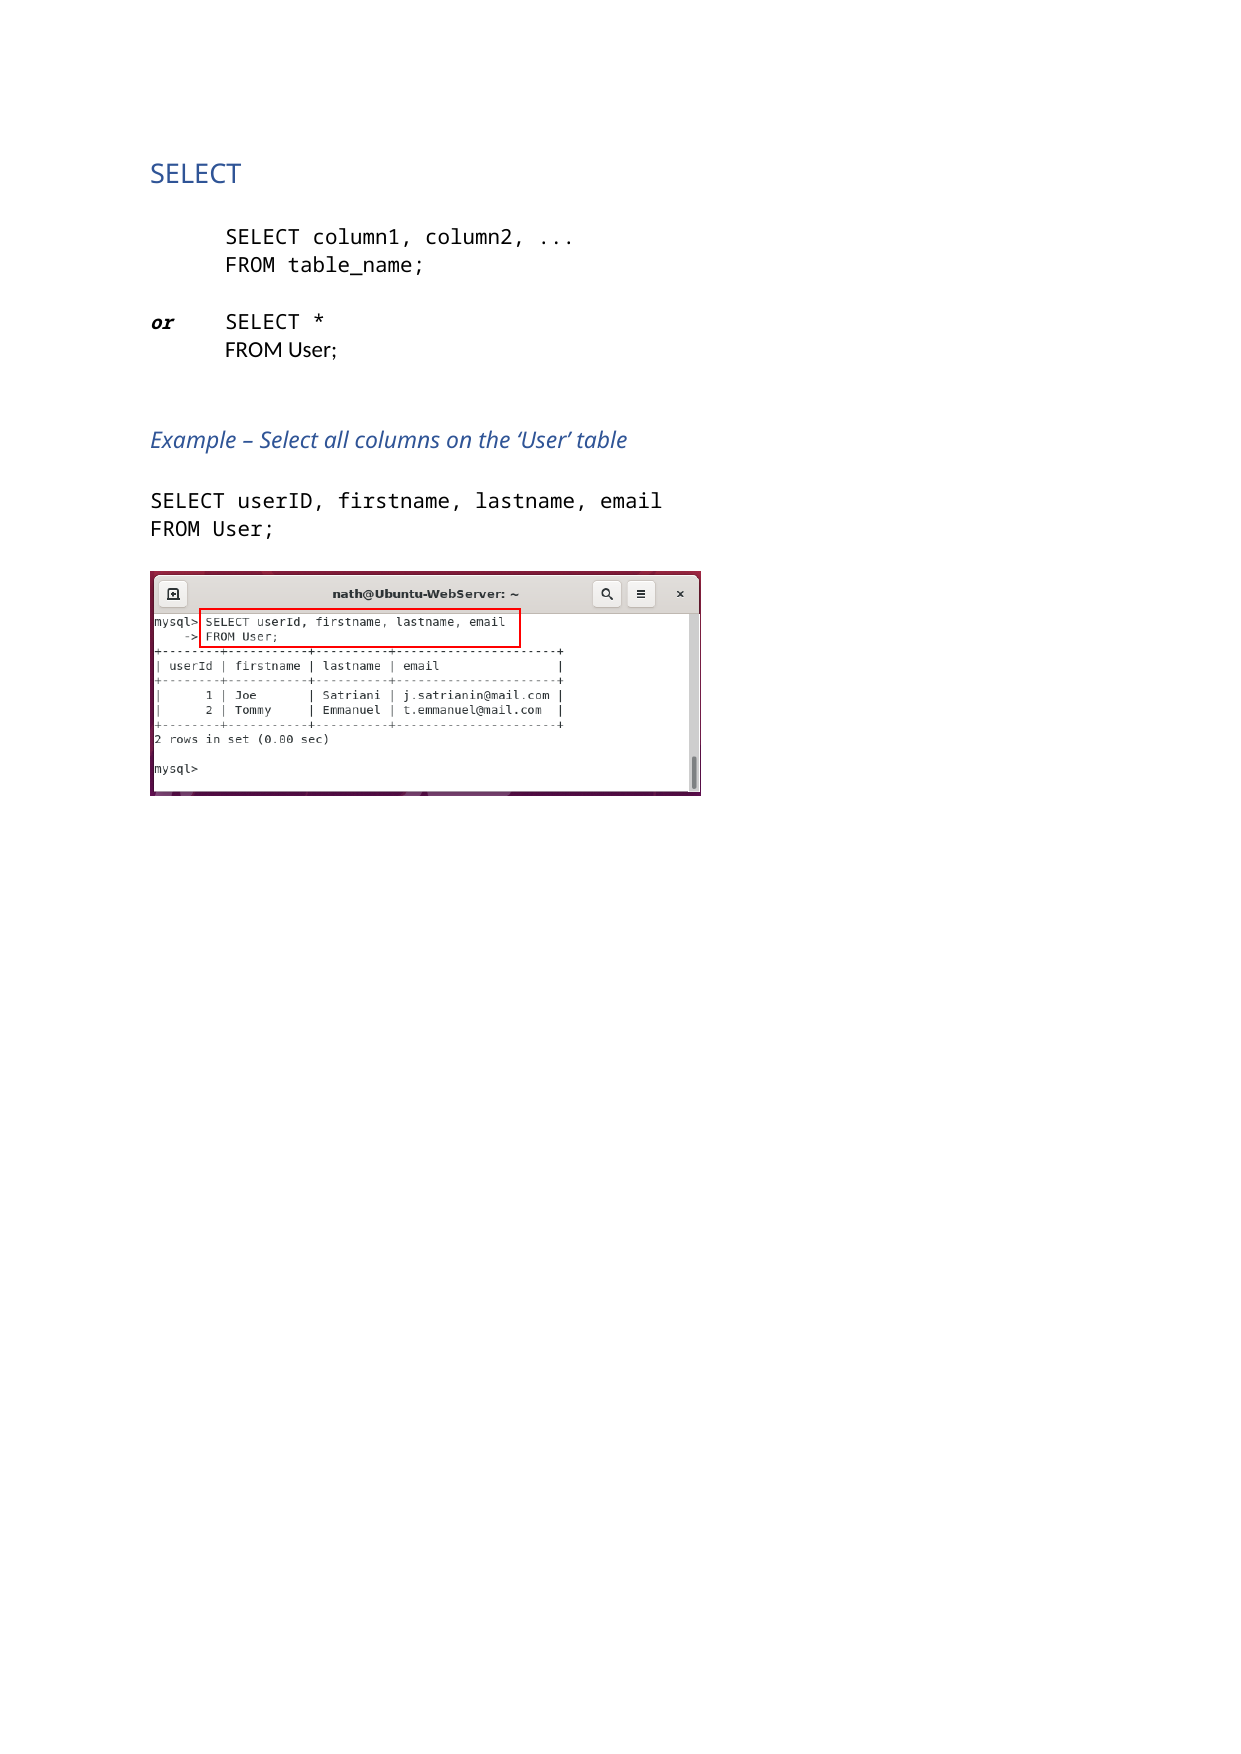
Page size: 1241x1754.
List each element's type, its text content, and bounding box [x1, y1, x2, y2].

text FROM User; [150, 514, 1090, 543]
subtitle Example – Select all columns on the ‘User’ table [150, 423, 1090, 455]
picture [150, 571, 701, 796]
text SELECT column1, column2, ... FROM table_name; [225, 222, 1090, 279]
text or SELECT * [150, 307, 1090, 335]
text SELECT userID, firstname, lastname, email [150, 486, 1090, 514]
text FROM User; [150, 335, 1090, 363]
subtitle SELECT [150, 154, 1090, 191]
